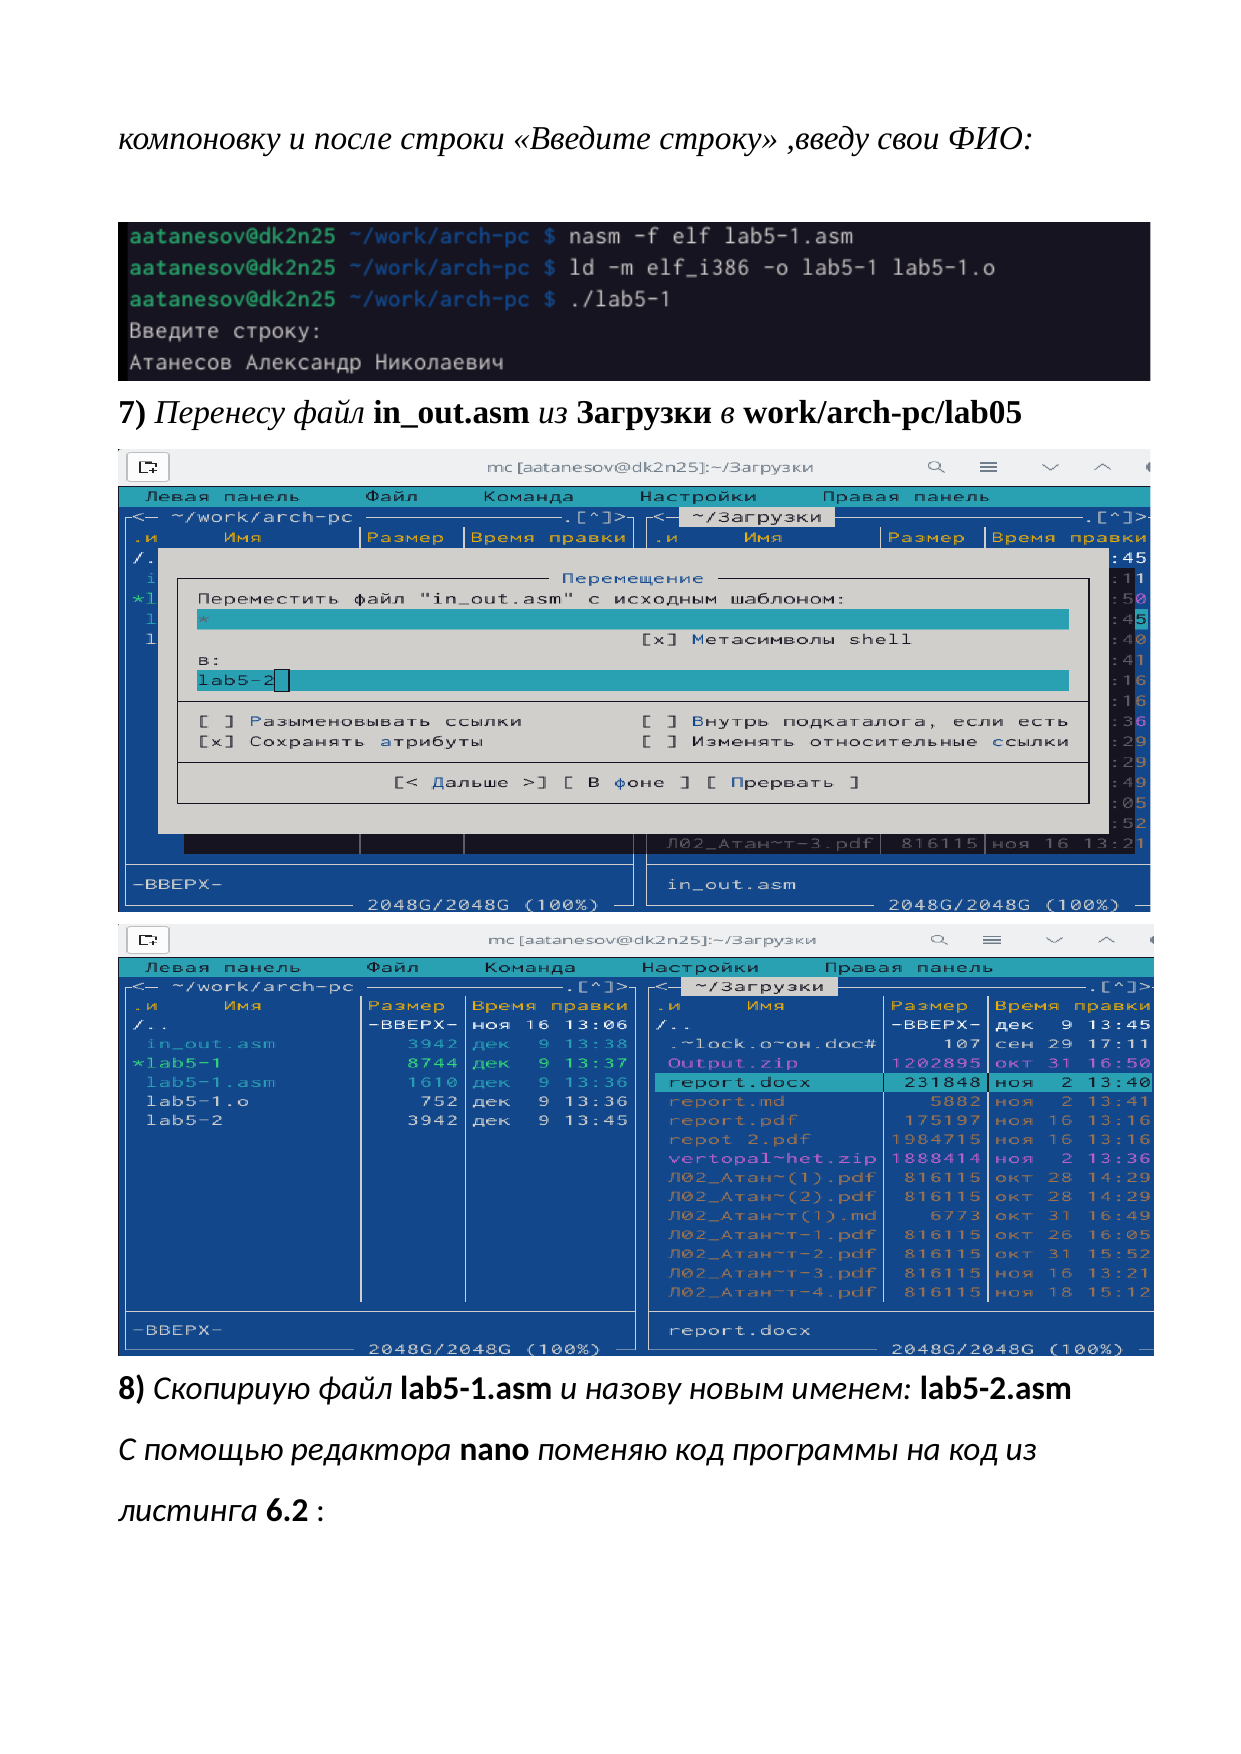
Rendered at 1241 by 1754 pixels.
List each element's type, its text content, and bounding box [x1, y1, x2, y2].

text 8) Скопириую файл lab5-1.asm и назову новым именем: lab5-2.asm [118, 1367, 1122, 1408]
text С помощью редактора nano поменяю код программы на код из листинга 6.2 : [118, 1428, 1122, 1530]
picture [118, 222, 1151, 381]
picture [118, 924, 1154, 1356]
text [118, 118, 1122, 156]
text 7) Перенесу файл in_out.asm из Загрузки в work/arch-pc/lab05 [118, 392, 1122, 430]
picture [118, 449, 1151, 912]
